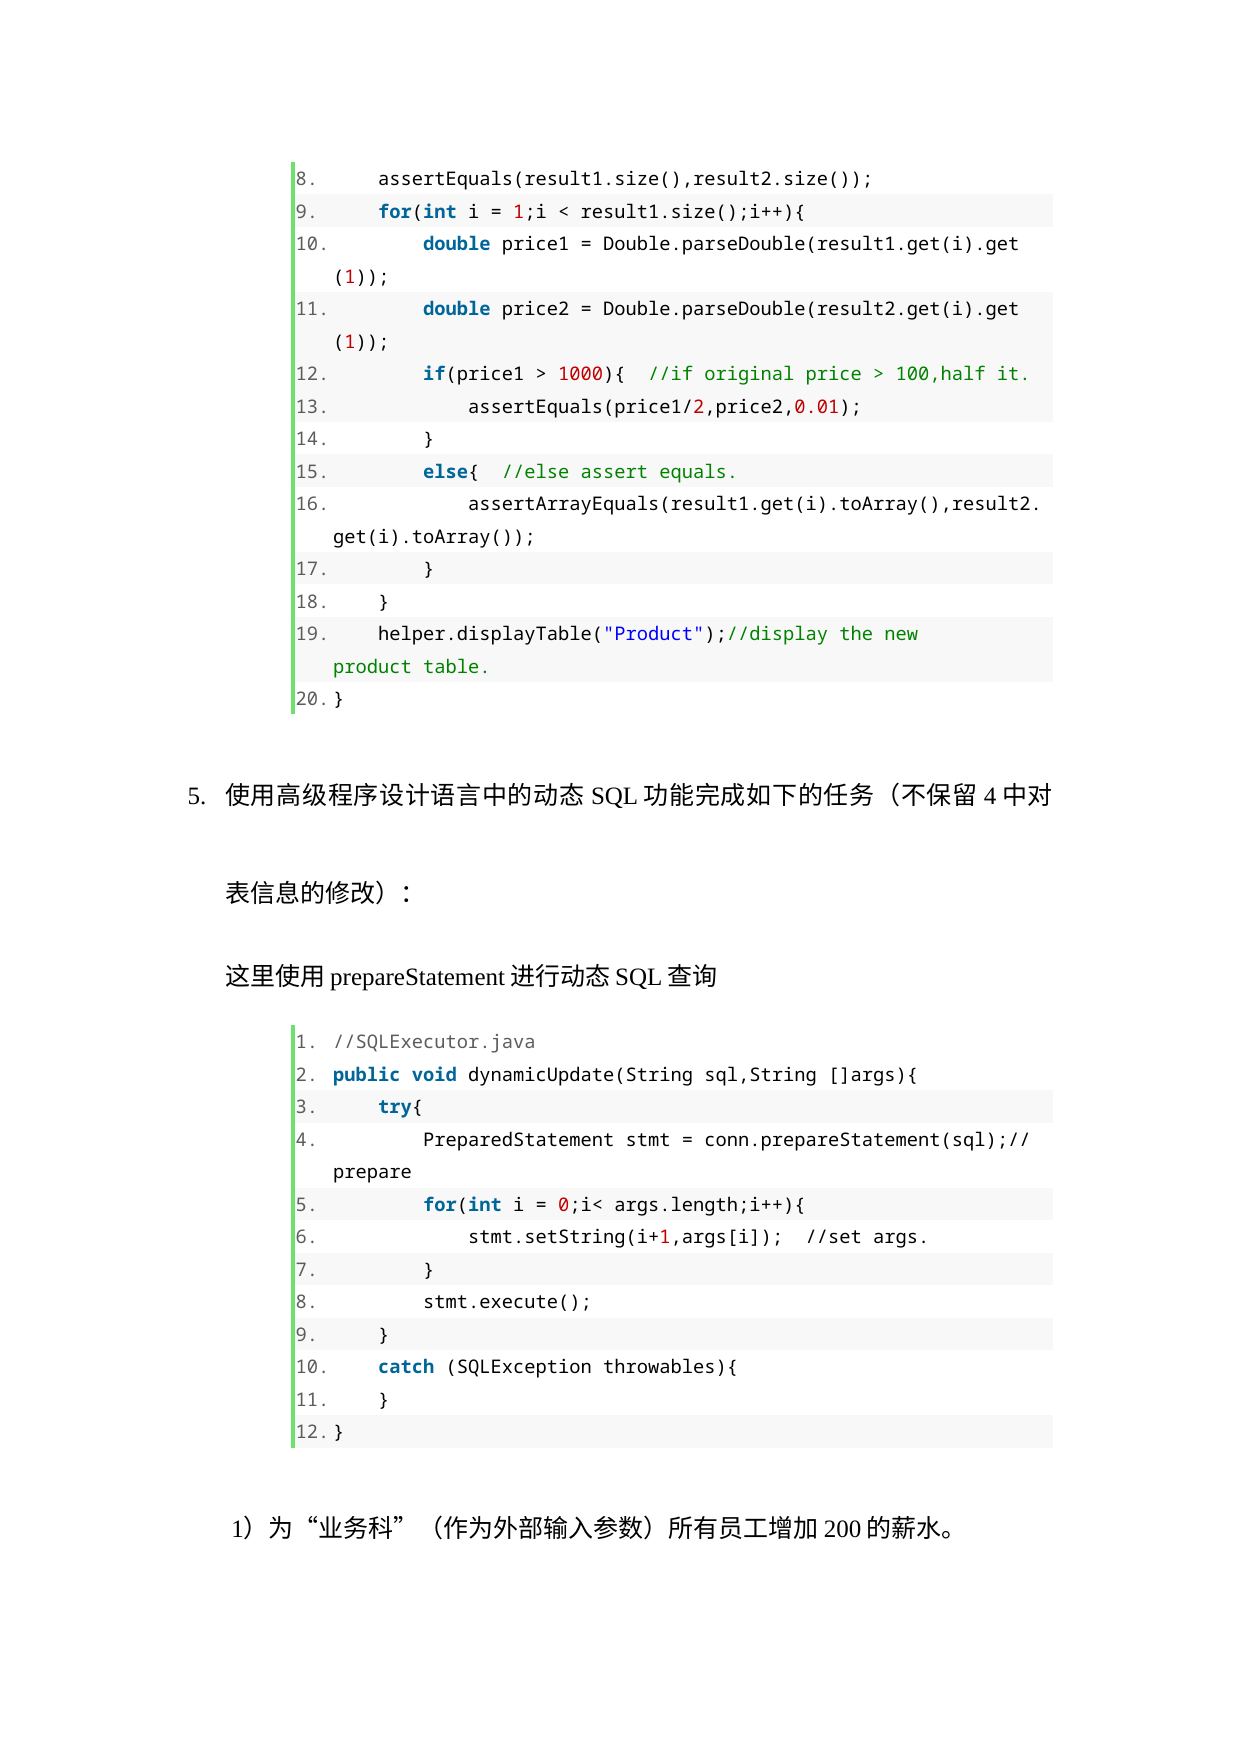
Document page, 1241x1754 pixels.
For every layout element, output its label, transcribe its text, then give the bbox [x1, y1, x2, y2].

list try{ [295, 1090, 1053, 1123]
list double price2 = Double.parseDouble(result2.get(i).get(1)); [295, 292, 1053, 357]
list 使用高级程序设计语言中的动态SQL功能完成如下的任务（不保留4中对表信息的修改）： [187, 761, 1053, 924]
list //SQLExecutor.java [295, 1025, 1053, 1058]
list catch (SQLException throwables){ [295, 1350, 1053, 1383]
list } [295, 1415, 1053, 1448]
list } [295, 682, 1053, 714]
list public void dynamicUpdate(String sql,String []args){ [295, 1058, 1053, 1090]
list assertArrayEquals(result1.get(i).toArray(),result2.get(i).toArray()); [295, 487, 1053, 552]
list for(int i = 1;i < result1.size();i++){ [295, 194, 1053, 227]
list stmt.execute(); [295, 1285, 1053, 1318]
list 为“业务科”（作为外部输入参数）所有员工增加200的薪水。 [187, 1494, 1053, 1559]
list PreparedStatement stmt = conn.prepareStatement(sql);//prepare [295, 1123, 1053, 1188]
list } [295, 1383, 1053, 1415]
list if(price1 > 1000){ //if original price > 100,half it. [295, 357, 1053, 389]
list } [295, 552, 1053, 584]
list } [295, 422, 1053, 454]
list assertEquals(price1/2,price2,0.01); [295, 389, 1053, 422]
list double price1 = Double.parseDouble(result1.get(i).get(1)); [295, 227, 1053, 292]
list helper.displayTable("Product");//display the new product table. [295, 617, 1053, 682]
list } [295, 1253, 1053, 1285]
list } [295, 1318, 1053, 1350]
list } [295, 584, 1053, 617]
list else{ //else assert equals. [295, 454, 1053, 487]
text 这里使用prepareStatement进行动态SQL查询 [225, 942, 1053, 1007]
list for(int i = 0;i< args.length;i++){ [295, 1188, 1053, 1220]
list assertEquals(result1.size(),result2.size()); [295, 162, 1053, 194]
list stmt.setString(i+1,args[i]); //set args. [295, 1220, 1053, 1253]
